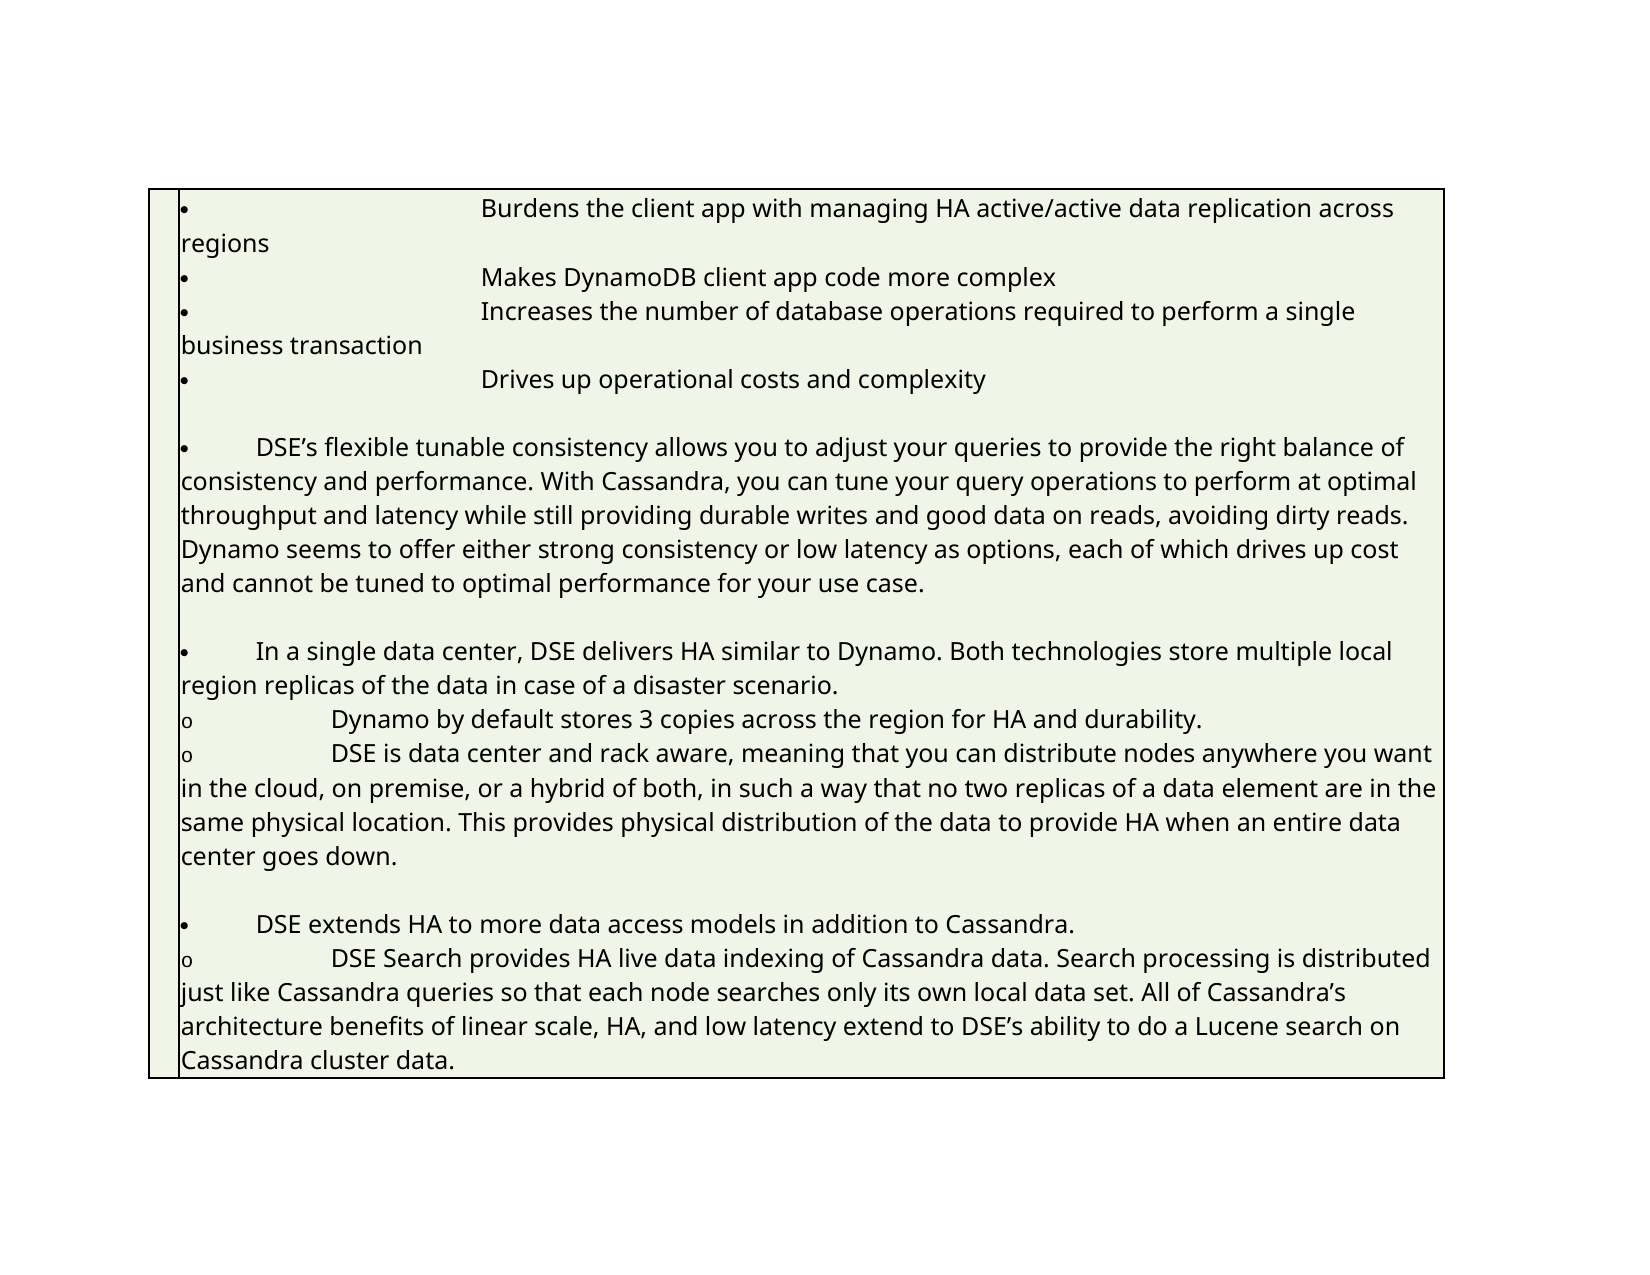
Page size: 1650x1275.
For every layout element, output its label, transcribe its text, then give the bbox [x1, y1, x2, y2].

table_cell 2 [150, 190, 178, 1077]
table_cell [180, 190, 1443, 1077]
